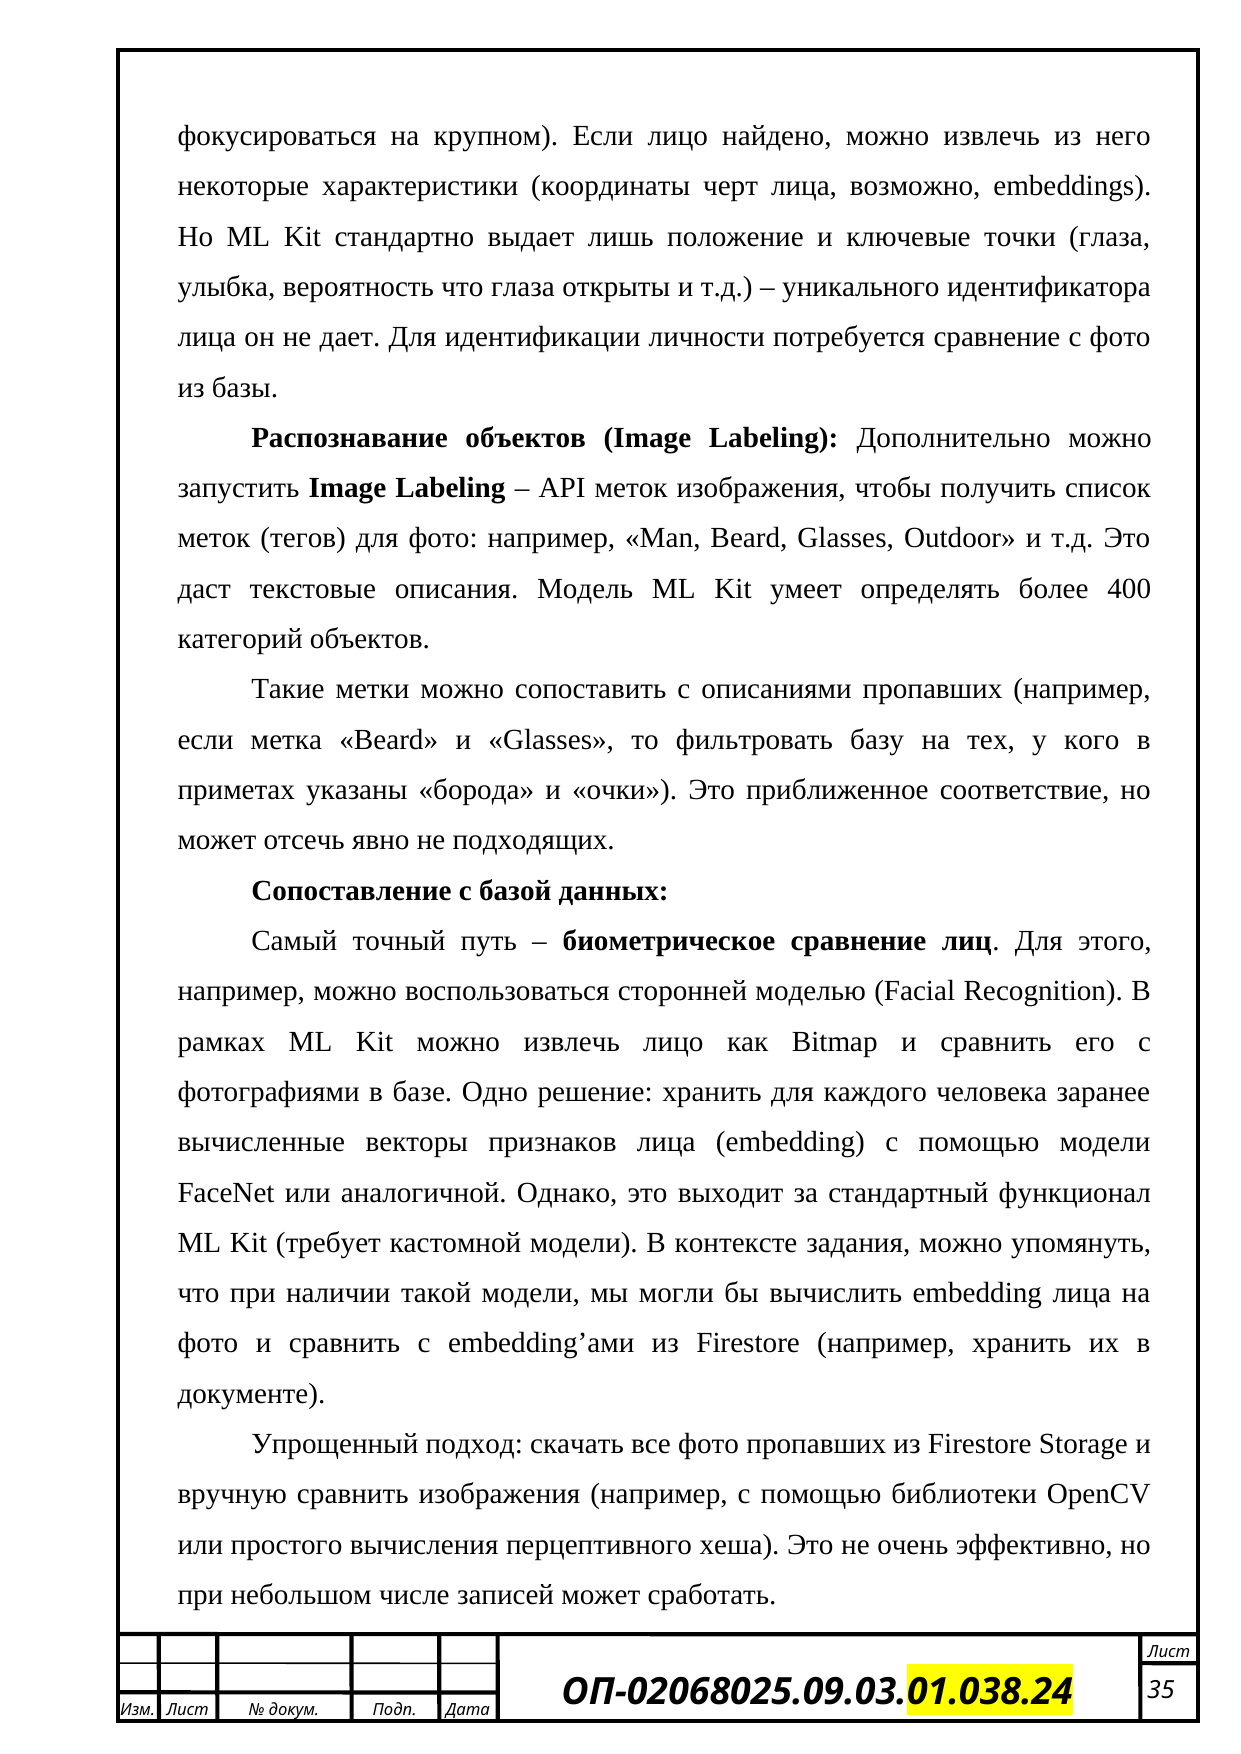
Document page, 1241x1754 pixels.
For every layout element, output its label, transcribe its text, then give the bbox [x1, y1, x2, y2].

text Такие метки можно сопоставить с описаниями пропавших (например, если метка «Beard» и «Glasses», то фильтровать базу на тех, у кого в приметах указаны «борода» и «очки»). Это приближенное соответствие, но может отсечь явно не подходящих. [177, 672, 1152, 856]
text Распознавание объектов (Image Labeling): Дополнительно можно запустить Image Labeling – API меток изображения, чтобы получить список меток (тегов) для фото: например, «Man, Beard, Glasses, Outdoor» и т.д. Это даст текстовые описания. Модель ML Kit умеет определять более 400 категорий объектов​. [177, 420, 1152, 655]
text Самый точный путь – биометрическое сравнение лиц. Для этого, например, можно воспользоваться сторонней моделью (Facial Recognition). В рамках ML Kit можно извлечь лицо как Bitmap и сравнить его с фотографиями в базе. Одно решение: хранить для каждого человека заранее вычисленные векторы признаков лица (embedding) с помощью модели FaceNet или аналогичной. Однако, это выходит за стандартный функционал ML Kit (требует кастомной модели). В контексте задания, можно упомянуть, что при наличии такой модели, мы могли бы вычислить embedding лица на фото и сравнить с embedding’ами из Firestore (например, хранить их в документе). [177, 923, 1152, 1409]
text Упрощенный подход: скачать все фото пропавших из Firestore Storage и вручную сравнить изображения (например, с помощью библиотеки OpenCV или простого вычисления перцептивного хеша). Это не очень эффективно, но при небольшом числе записей может сработать. [177, 1426, 1152, 1611]
text Сопоставление с базой данных: [177, 873, 1152, 906]
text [177, 118, 1152, 403]
